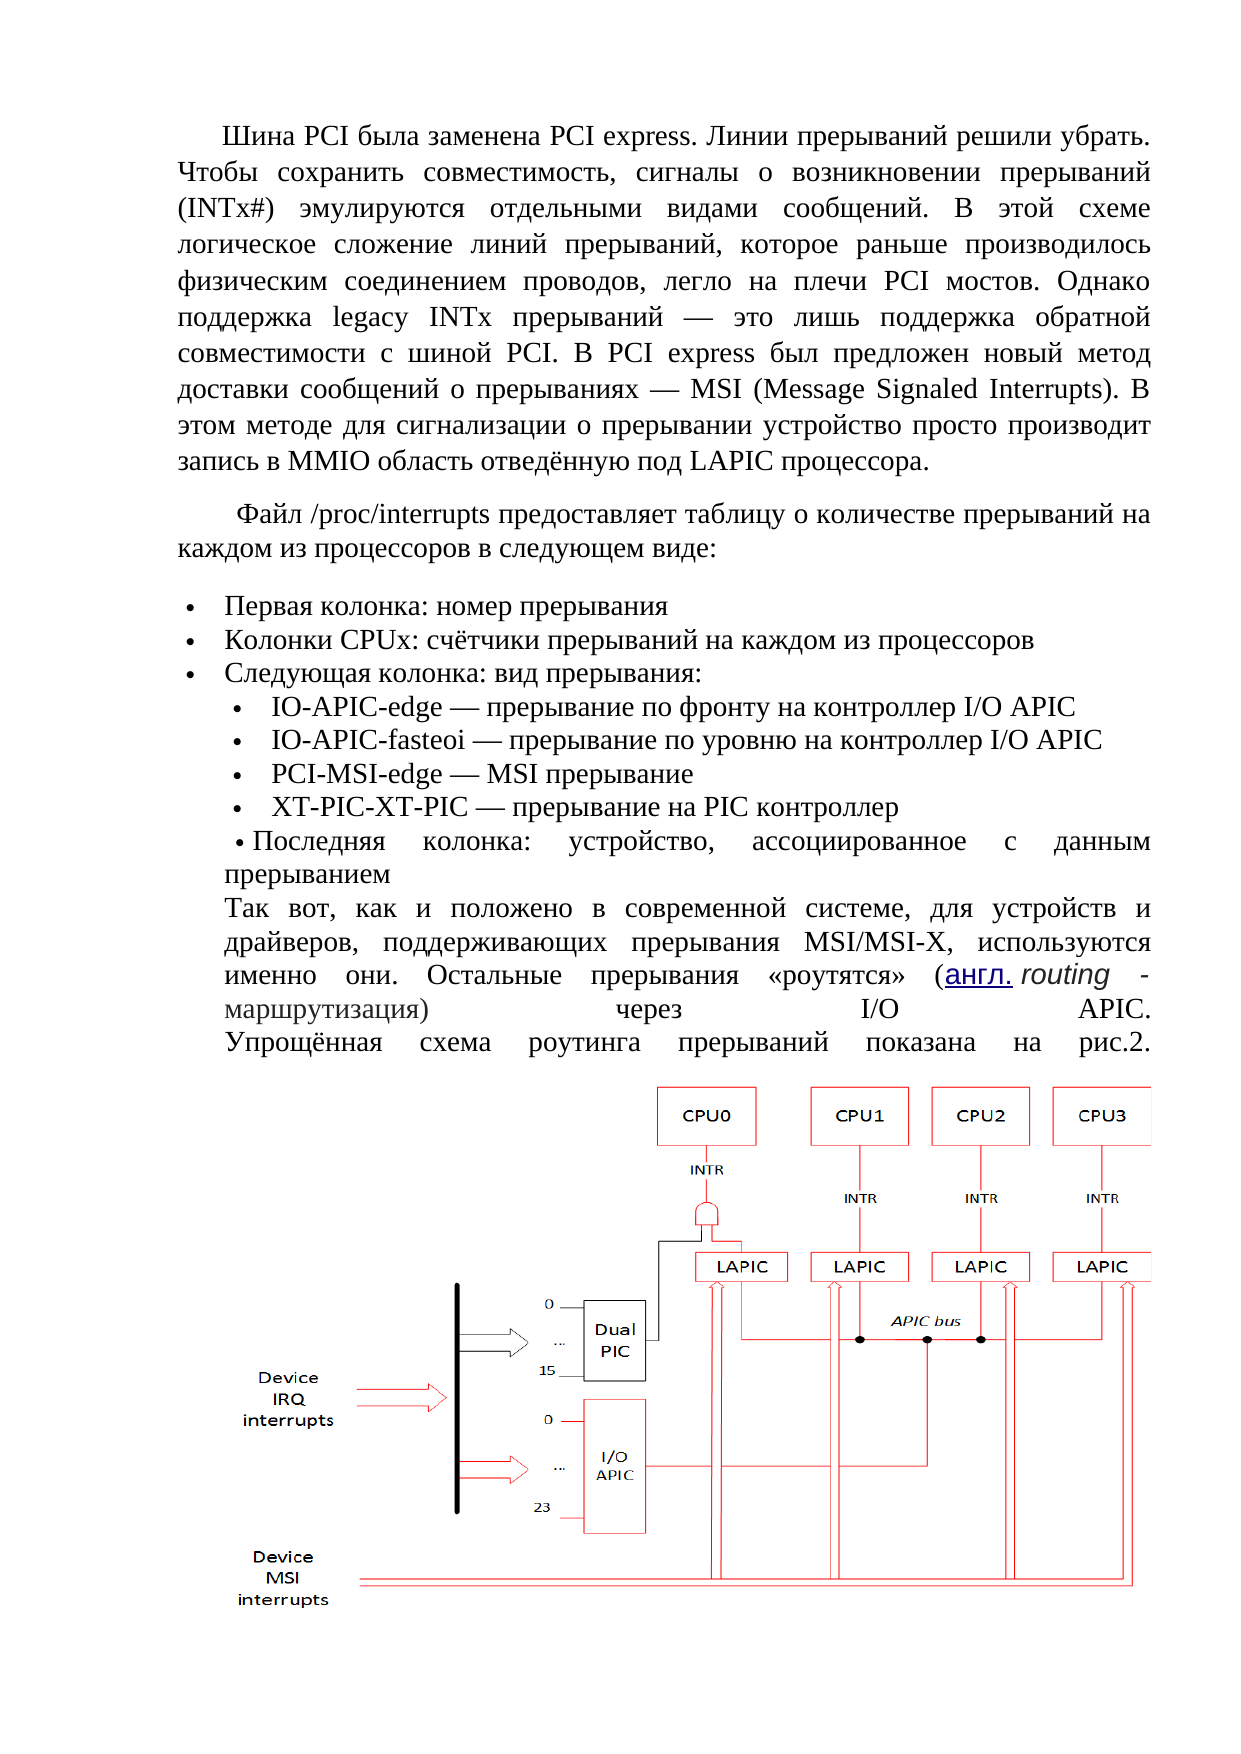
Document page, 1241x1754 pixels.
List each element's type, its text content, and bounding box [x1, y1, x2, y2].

list Следующая колонка: вид прерывания: [187, 655, 1152, 689]
list IO-APIC-edge — прерывание по фронту на контроллер I/O APIC [233, 689, 1152, 722]
list Колонки CPUx: счётчики прерываний на каждом из процессоров [187, 622, 1152, 655]
list IO-APIC-fasteoi — прерывание по уровню на контроллер I/O APIC [233, 722, 1152, 756]
list XT-PIC-XT-PIC — прерывание на PIC контроллер [233, 789, 1152, 823]
list Последняя колонка: устройство, ассоциированное с данным прерыванием Так вот, как и положено в современной системе, для устройств и драйверов, поддерживающих прерывания MSI/MSI-X, используются именно они. Остальные прерывания «роутятся» (англ. routing - маршрутизация) через I/O APIC. Упрощённая схема роутинга прерываний показана на рис.2. [224, 823, 1152, 1086]
picture [224, 1086, 1152, 1619]
list Шина PCI была заменена PCI express. Линии прерываний решили убрать. Чтобы сохранить совместимость, сигналы о возникновении прерываний (INTx#) эмулируются отдельными видами сообщений. В этой схеме логическое сложение линий прерываний, которое раньше производилось физическим соединением проводов, легло на плечи PCI мостов. Однако поддержка legacy INTx прерываний — это лишь поддержка обратной совместимости с шиной PCI. В PCI express был предложен новый метод доставки сообщений о прерываниях — MSI (Message Signaled Interrupts). В этом методе для сигнализации о прерывании устройство просто производит запись в MMIO область отведённую под LAPIC процессора. [177, 118, 1152, 477]
text Файл /proc/interrupts предоставляет таблицу о количестве прерываний на каждом из процессоров в следующем виде: [177, 496, 1152, 563]
list Первая колонка: номер прерывания [187, 588, 1152, 622]
list PCI-MSI-edge — MSI прерывание [233, 756, 1152, 789]
